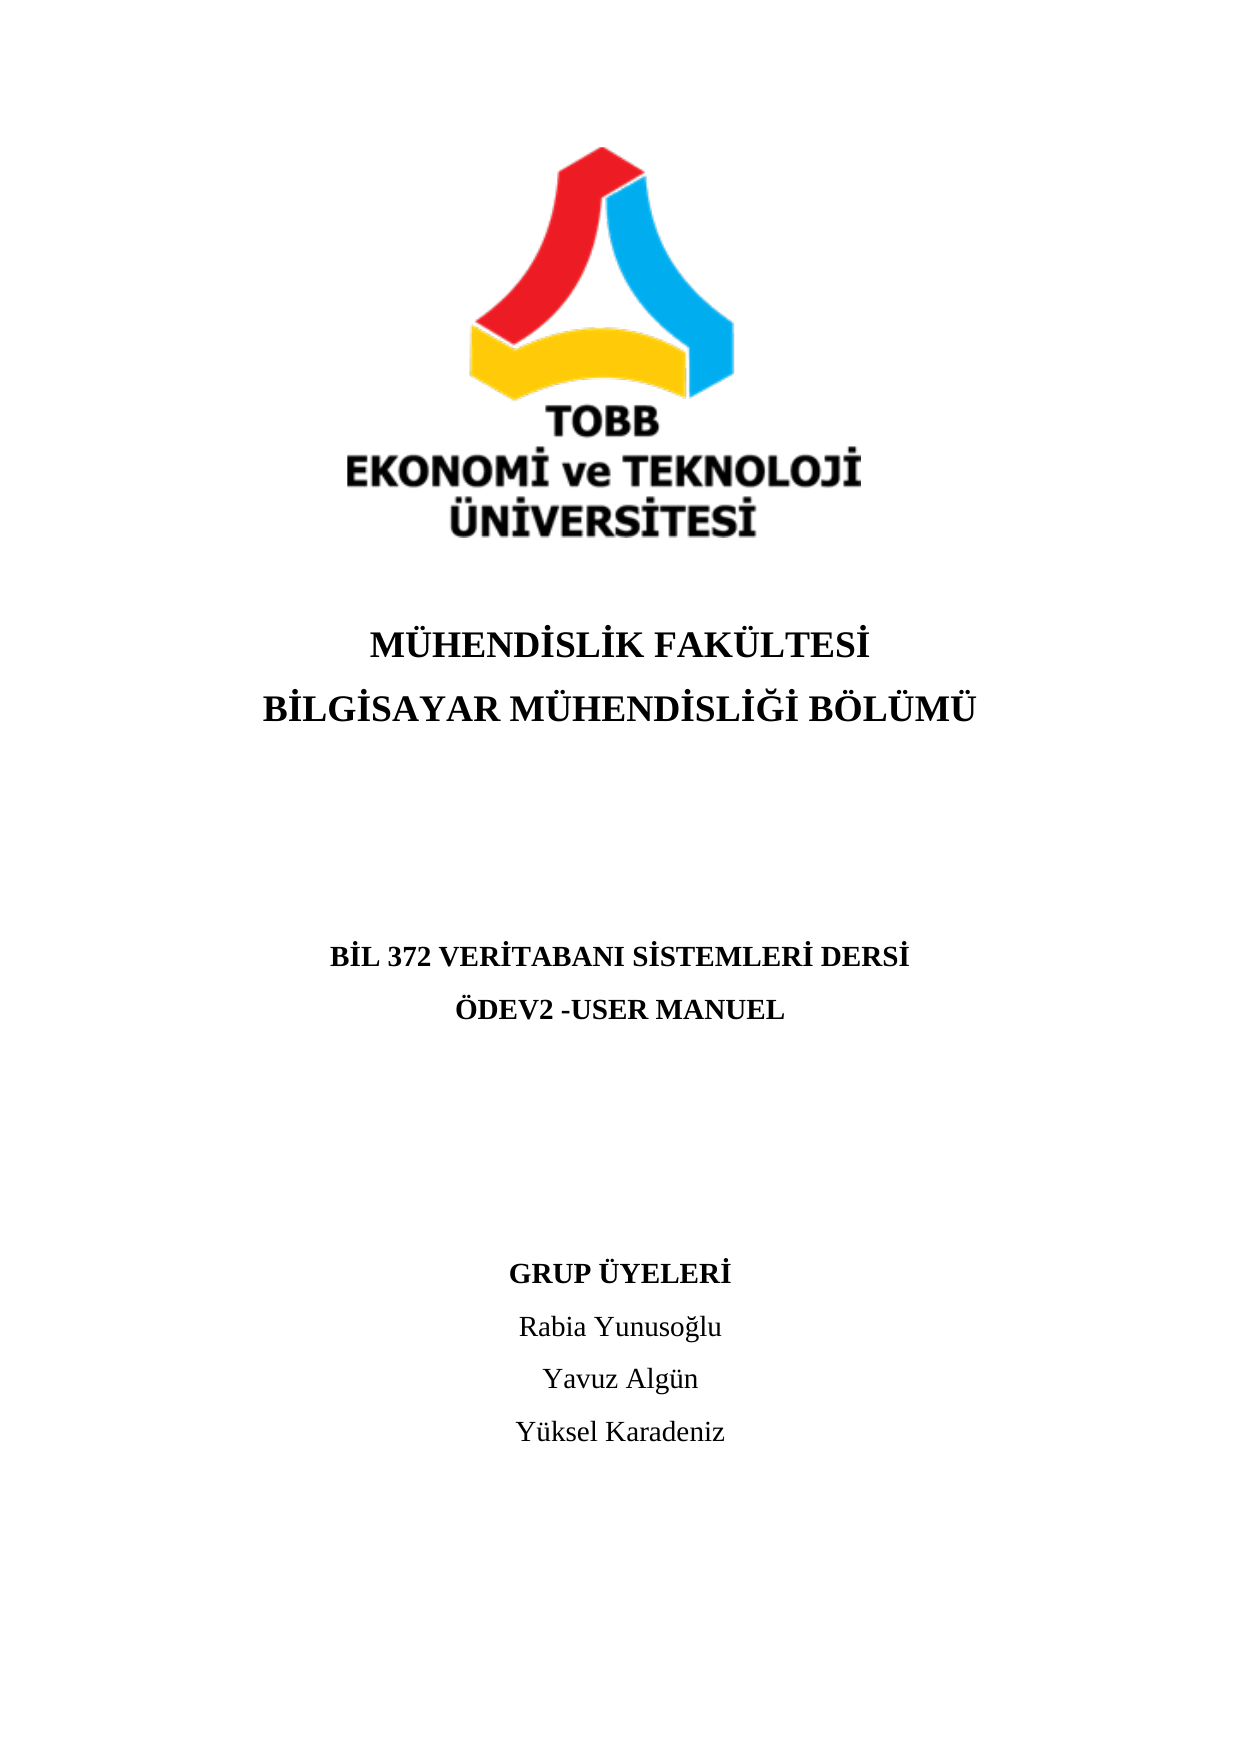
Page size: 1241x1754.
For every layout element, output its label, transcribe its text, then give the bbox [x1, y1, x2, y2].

text MÜHENDİSLİK FAKÜLTESİ [148, 623, 1093, 666]
text GRUP ÜYELERİ [148, 1256, 1093, 1289]
text Rabia Yunusoğlu [148, 1309, 1093, 1342]
text Yüksel Karadeniz [148, 1414, 1093, 1448]
text BİLGİSAYAR MÜHENDİSLİĞİ BÖLÜMÜ [148, 686, 1093, 729]
picture [347, 147, 861, 538]
text Yavuz Algün [148, 1362, 1093, 1395]
text ÖDEV2 -USER MANUEL [148, 992, 1093, 1025]
text BİL 372 VERİTABANI SİSTEMLERİ DERSİ [148, 939, 1093, 973]
